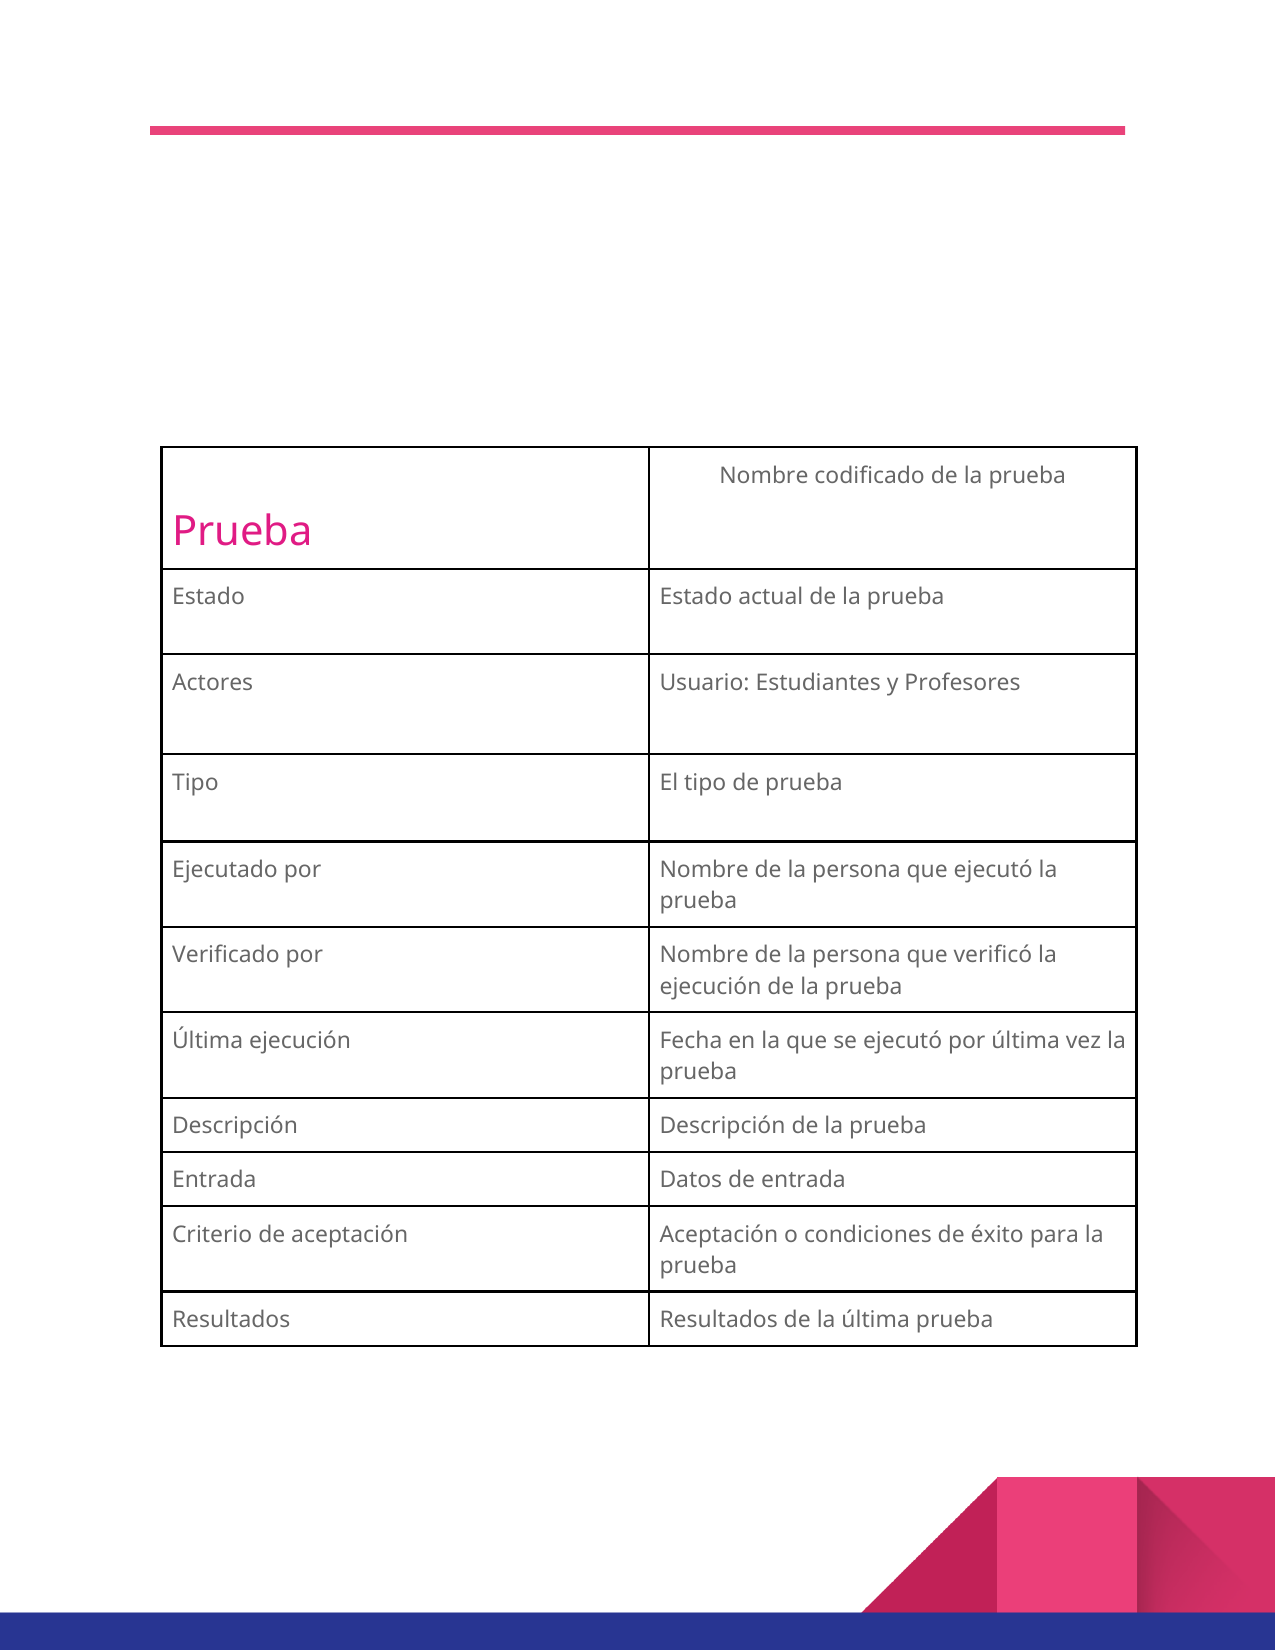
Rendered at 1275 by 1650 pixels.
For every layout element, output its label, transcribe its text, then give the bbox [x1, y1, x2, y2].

table_cell Ejecutado por [163, 843, 648, 926]
table_cell Datos de entrada [650, 1153, 1135, 1205]
table_cell Descripción de la prueba [650, 1099, 1135, 1151]
table_cell Última ejecución [163, 1013, 648, 1097]
table_cell El tipo de prueba [650, 755, 1135, 840]
table_cell Nombre de la persona que ejecutó la prueba [650, 843, 1135, 926]
table_cell Criterio de aceptación [163, 1207, 648, 1290]
table_cell Fecha en la que se ejecutó por última vez la prueba [650, 1013, 1135, 1097]
table_cell Actores [163, 655, 648, 753]
table_cell Nombre de la persona que verificó la ejecución de la prueba [650, 928, 1135, 1011]
table_header Prueba [163, 448, 648, 567]
picture [150, 126, 1125, 135]
table_cell Verificado por [163, 928, 648, 1011]
table_cell Estado actual de la prueba [650, 570, 1135, 653]
table_cell Aceptación o condiciones de éxito para la prueba [650, 1207, 1135, 1290]
table_cell Resultados de la última prueba [650, 1293, 1135, 1344]
table_cell Estado [163, 570, 648, 653]
picture [0, 1475, 1275, 1650]
table_cell Descripción [163, 1099, 648, 1151]
table_cell Entrada [163, 1153, 648, 1205]
table_cell Usuario: Estudiantes y Profesores [650, 655, 1135, 753]
table_header Nombre codificado de la prueba [650, 448, 1135, 567]
table_cell Tipo [163, 755, 648, 840]
table_cell Resultados [163, 1293, 648, 1344]
